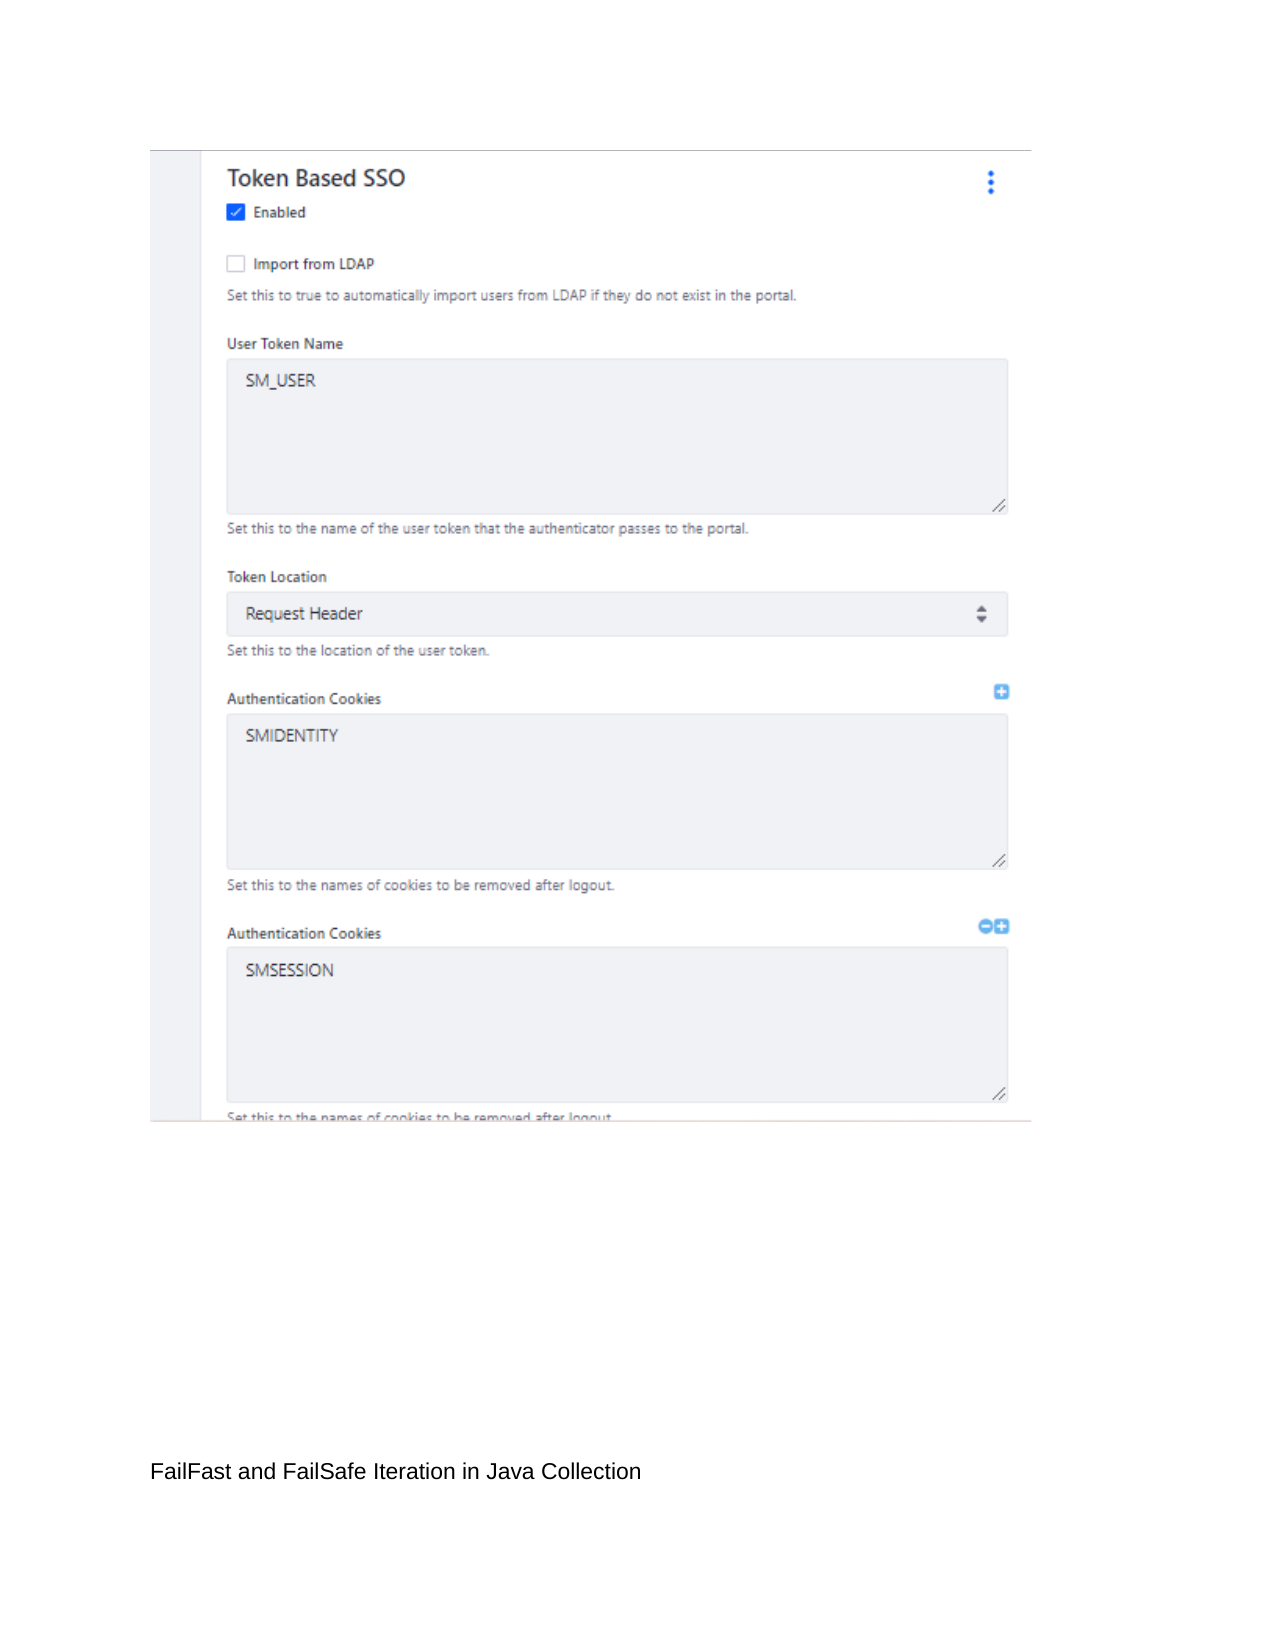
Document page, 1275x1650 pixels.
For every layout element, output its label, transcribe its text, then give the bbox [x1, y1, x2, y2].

text FailFast and FailSafe Iteration in Java Collection [150, 1458, 1125, 1484]
picture [150, 150, 1032, 1122]
